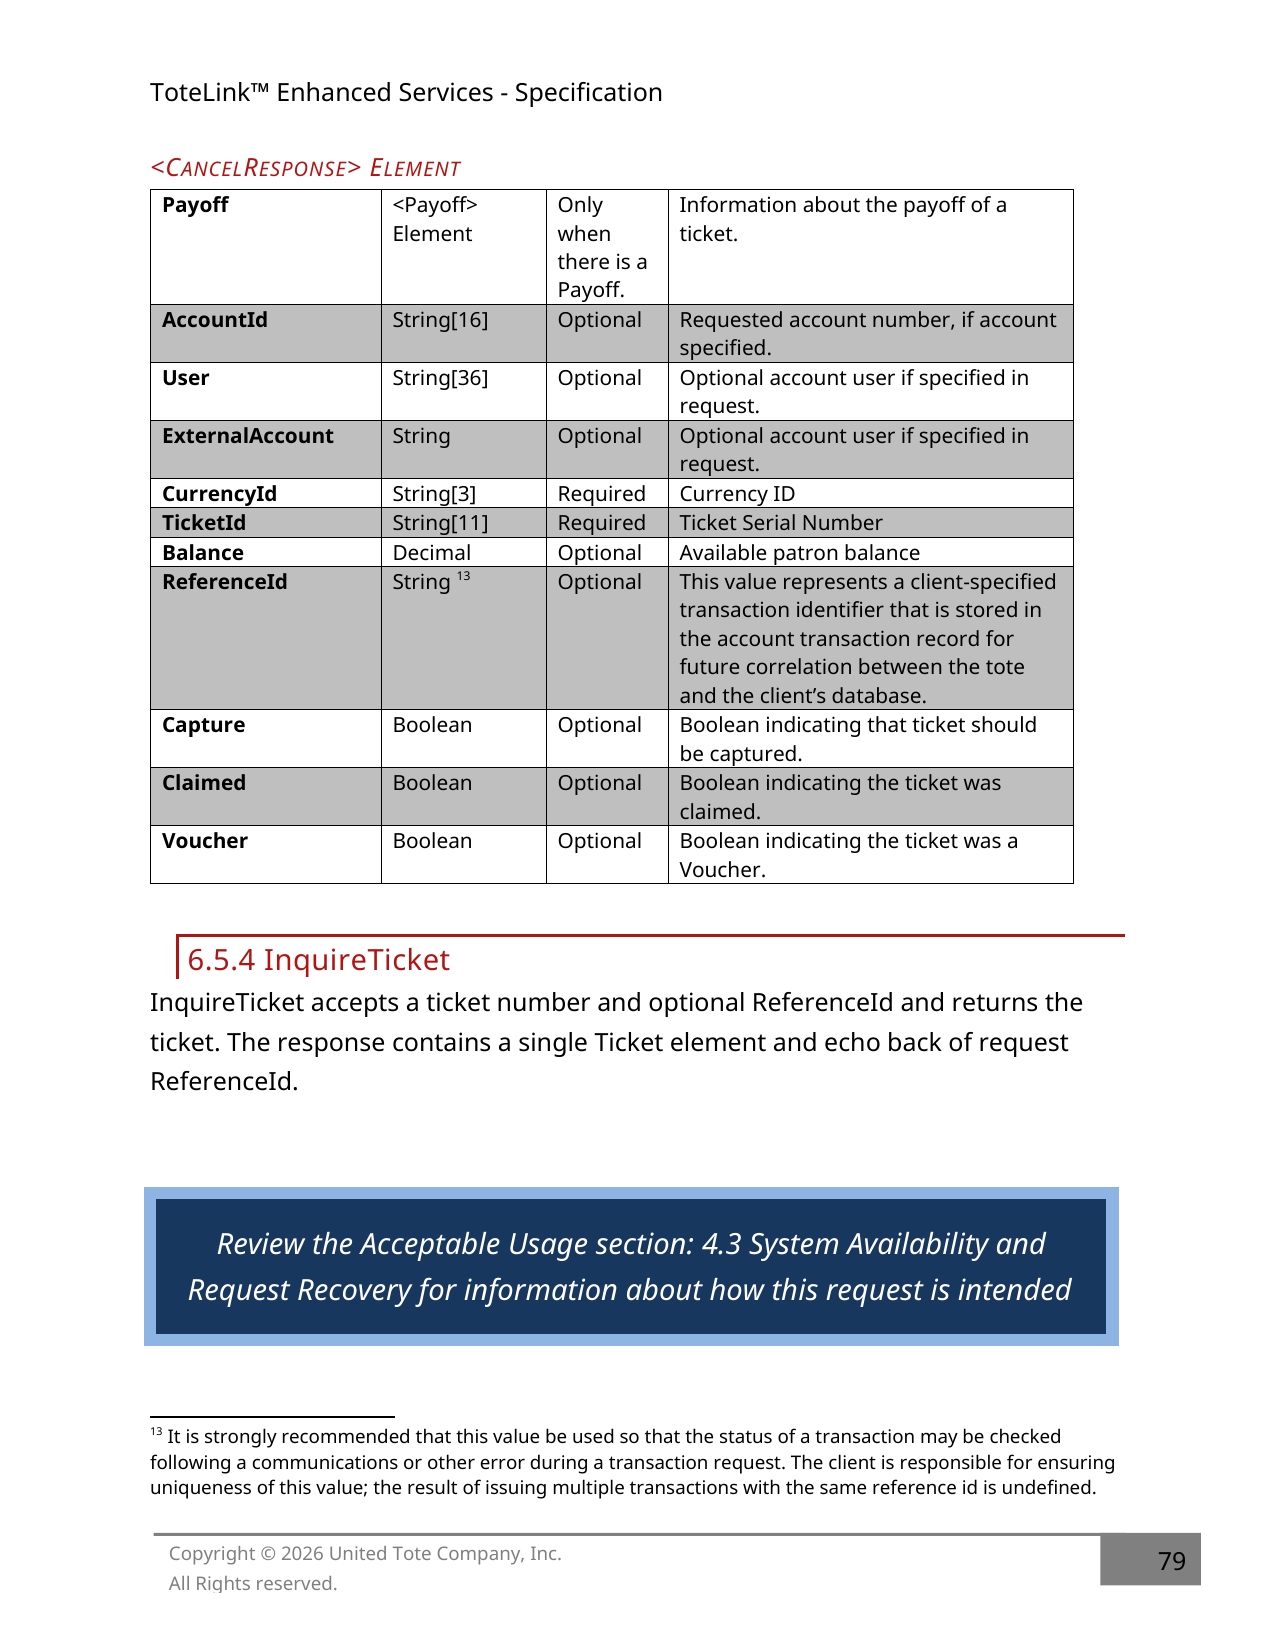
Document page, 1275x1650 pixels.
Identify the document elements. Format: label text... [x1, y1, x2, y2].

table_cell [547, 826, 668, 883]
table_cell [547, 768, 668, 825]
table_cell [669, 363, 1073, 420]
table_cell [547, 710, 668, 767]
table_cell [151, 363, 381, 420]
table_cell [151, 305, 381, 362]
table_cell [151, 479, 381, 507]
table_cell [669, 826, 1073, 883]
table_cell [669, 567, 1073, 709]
subtitle InquireTicket [179, 937, 1125, 979]
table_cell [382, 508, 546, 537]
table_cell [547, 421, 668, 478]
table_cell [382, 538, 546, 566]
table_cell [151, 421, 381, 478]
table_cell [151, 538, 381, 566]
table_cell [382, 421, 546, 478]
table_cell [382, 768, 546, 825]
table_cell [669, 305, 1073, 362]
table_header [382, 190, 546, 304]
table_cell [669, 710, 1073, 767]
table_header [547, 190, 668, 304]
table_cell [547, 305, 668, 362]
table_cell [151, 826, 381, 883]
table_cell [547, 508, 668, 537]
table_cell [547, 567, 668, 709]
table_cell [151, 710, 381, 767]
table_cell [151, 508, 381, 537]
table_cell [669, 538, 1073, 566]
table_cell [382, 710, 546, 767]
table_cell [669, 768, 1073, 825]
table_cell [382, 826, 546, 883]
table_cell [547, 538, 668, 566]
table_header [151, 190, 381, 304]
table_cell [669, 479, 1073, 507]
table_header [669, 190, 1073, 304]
subtitle <CancelResponse> Element [150, 150, 1125, 184]
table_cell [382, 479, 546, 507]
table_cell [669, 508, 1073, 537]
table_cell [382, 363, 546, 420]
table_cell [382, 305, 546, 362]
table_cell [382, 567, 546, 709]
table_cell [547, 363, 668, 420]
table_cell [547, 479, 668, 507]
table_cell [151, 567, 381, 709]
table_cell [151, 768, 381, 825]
text InquireTicket accepts a ticket number and optional ReferenceId and returns the ticket. The response contains a single Ticket element and echo back of request ReferenceId. [150, 985, 1125, 1097]
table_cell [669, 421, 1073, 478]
